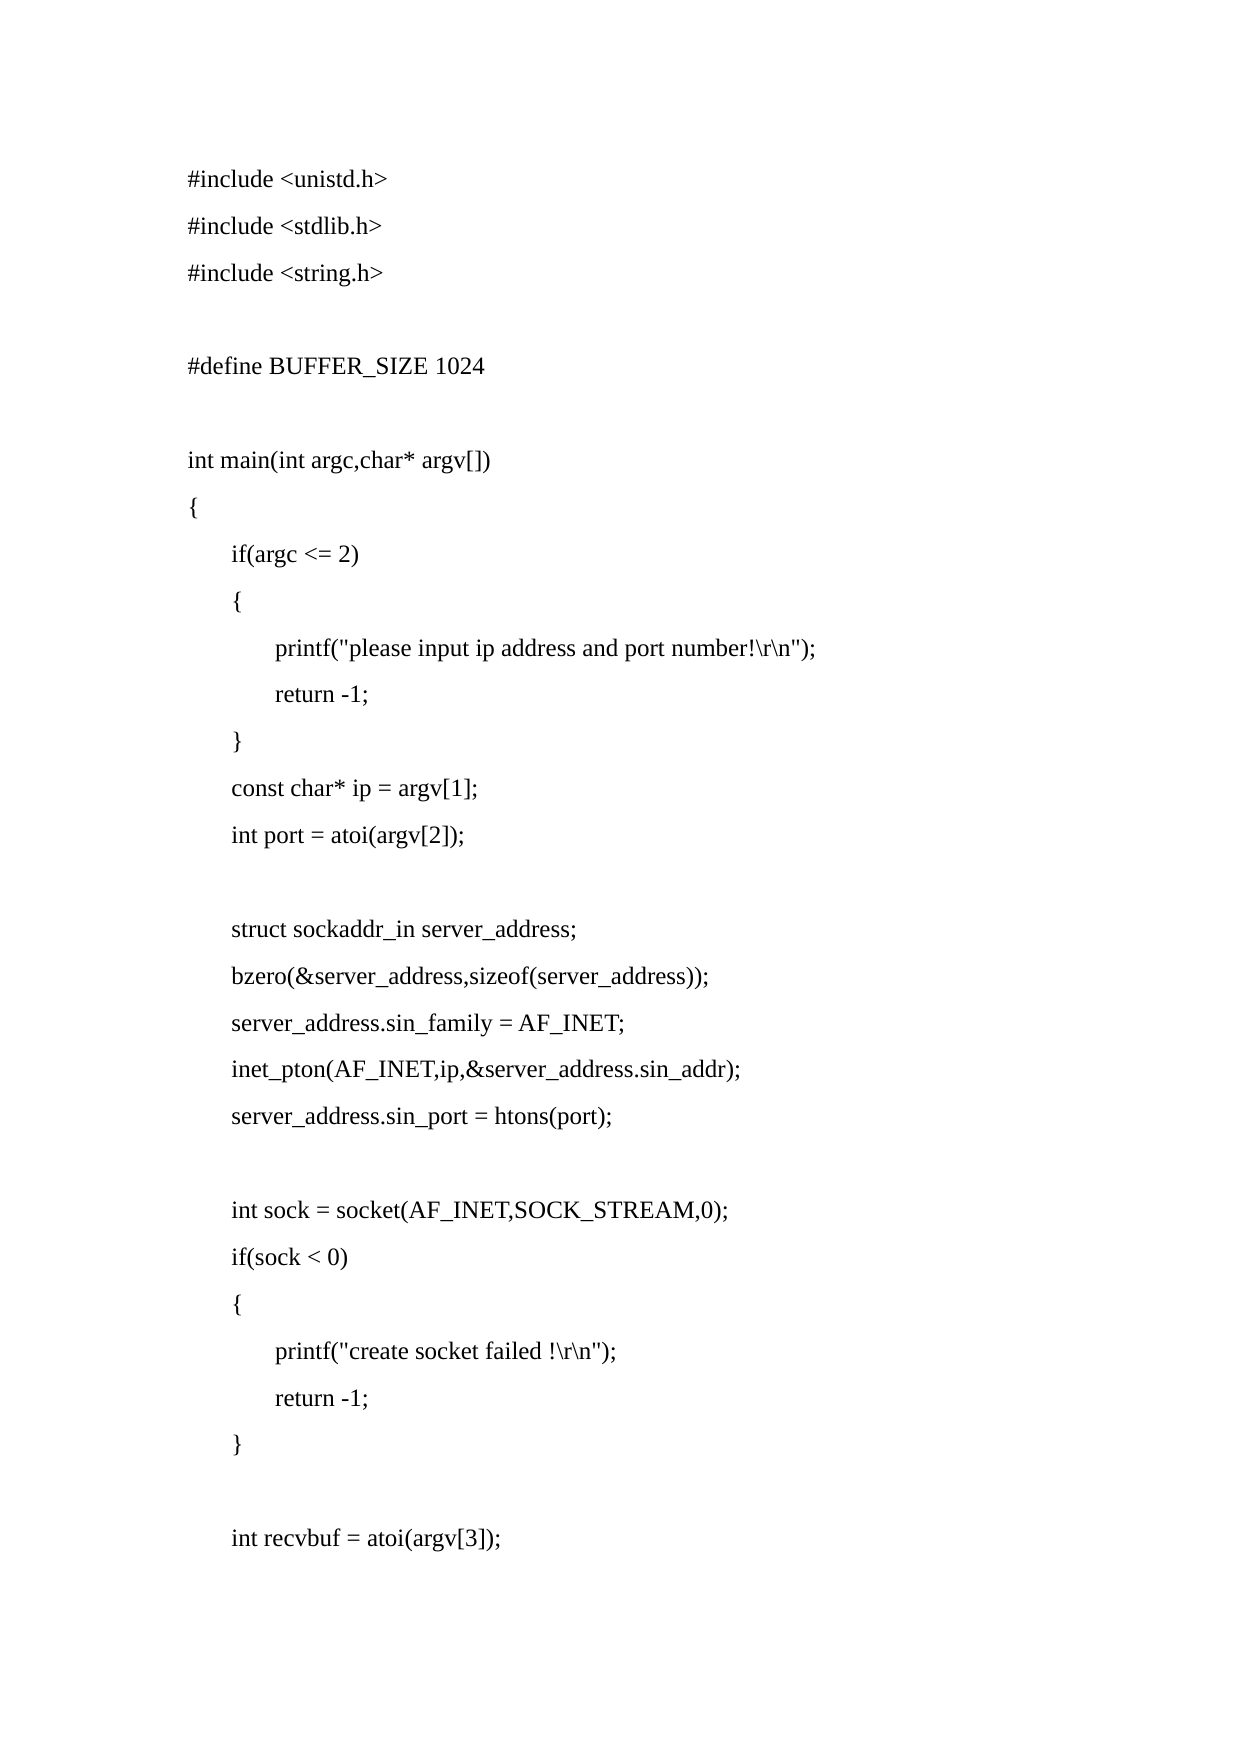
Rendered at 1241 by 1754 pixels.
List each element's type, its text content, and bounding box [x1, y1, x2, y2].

text server_address.sin_port = htons(port); [187, 1099, 1053, 1132]
text bzero(&server_address,sizeof(server_address)); [187, 959, 1053, 991]
text printf("create socket failed !\r\n"); [187, 1334, 1053, 1366]
text if(argc <= 2) [187, 537, 1053, 569]
text return -1; [187, 1381, 1053, 1413]
text return -1; [187, 678, 1053, 710]
text } [187, 1428, 1053, 1460]
text int recvbuf = atoi(argv[3]); [187, 1521, 1053, 1554]
text if(sock < 0) [187, 1240, 1053, 1273]
text const char* ip = argv[1]; [187, 771, 1053, 804]
text int sock = socket(AF_INET,SOCK_STREAM,0); [187, 1193, 1053, 1226]
text #define BUFFER_SIZE 1024 [187, 349, 1053, 382]
text { [187, 1287, 1053, 1319]
text server_address.sin_family = AF_INET; [187, 1006, 1053, 1038]
text int main(int argc,char* argv[]) [187, 443, 1053, 476]
text } [187, 724, 1053, 757]
text { [187, 490, 1053, 523]
text { [187, 584, 1053, 616]
text struct sockaddr_in server_address; [187, 912, 1053, 944]
text #include <stdlib.h> [187, 209, 1053, 241]
text #include <unistd.h> [187, 162, 1053, 194]
text #include <string.h> [187, 256, 1053, 288]
text int port = atoi(argv[2]); [187, 818, 1053, 851]
text printf("please input ip address and port number!\r\n"); [187, 631, 1053, 663]
text inet_pton(AF_INET,ip,&server_address.sin_addr); [187, 1053, 1053, 1085]
